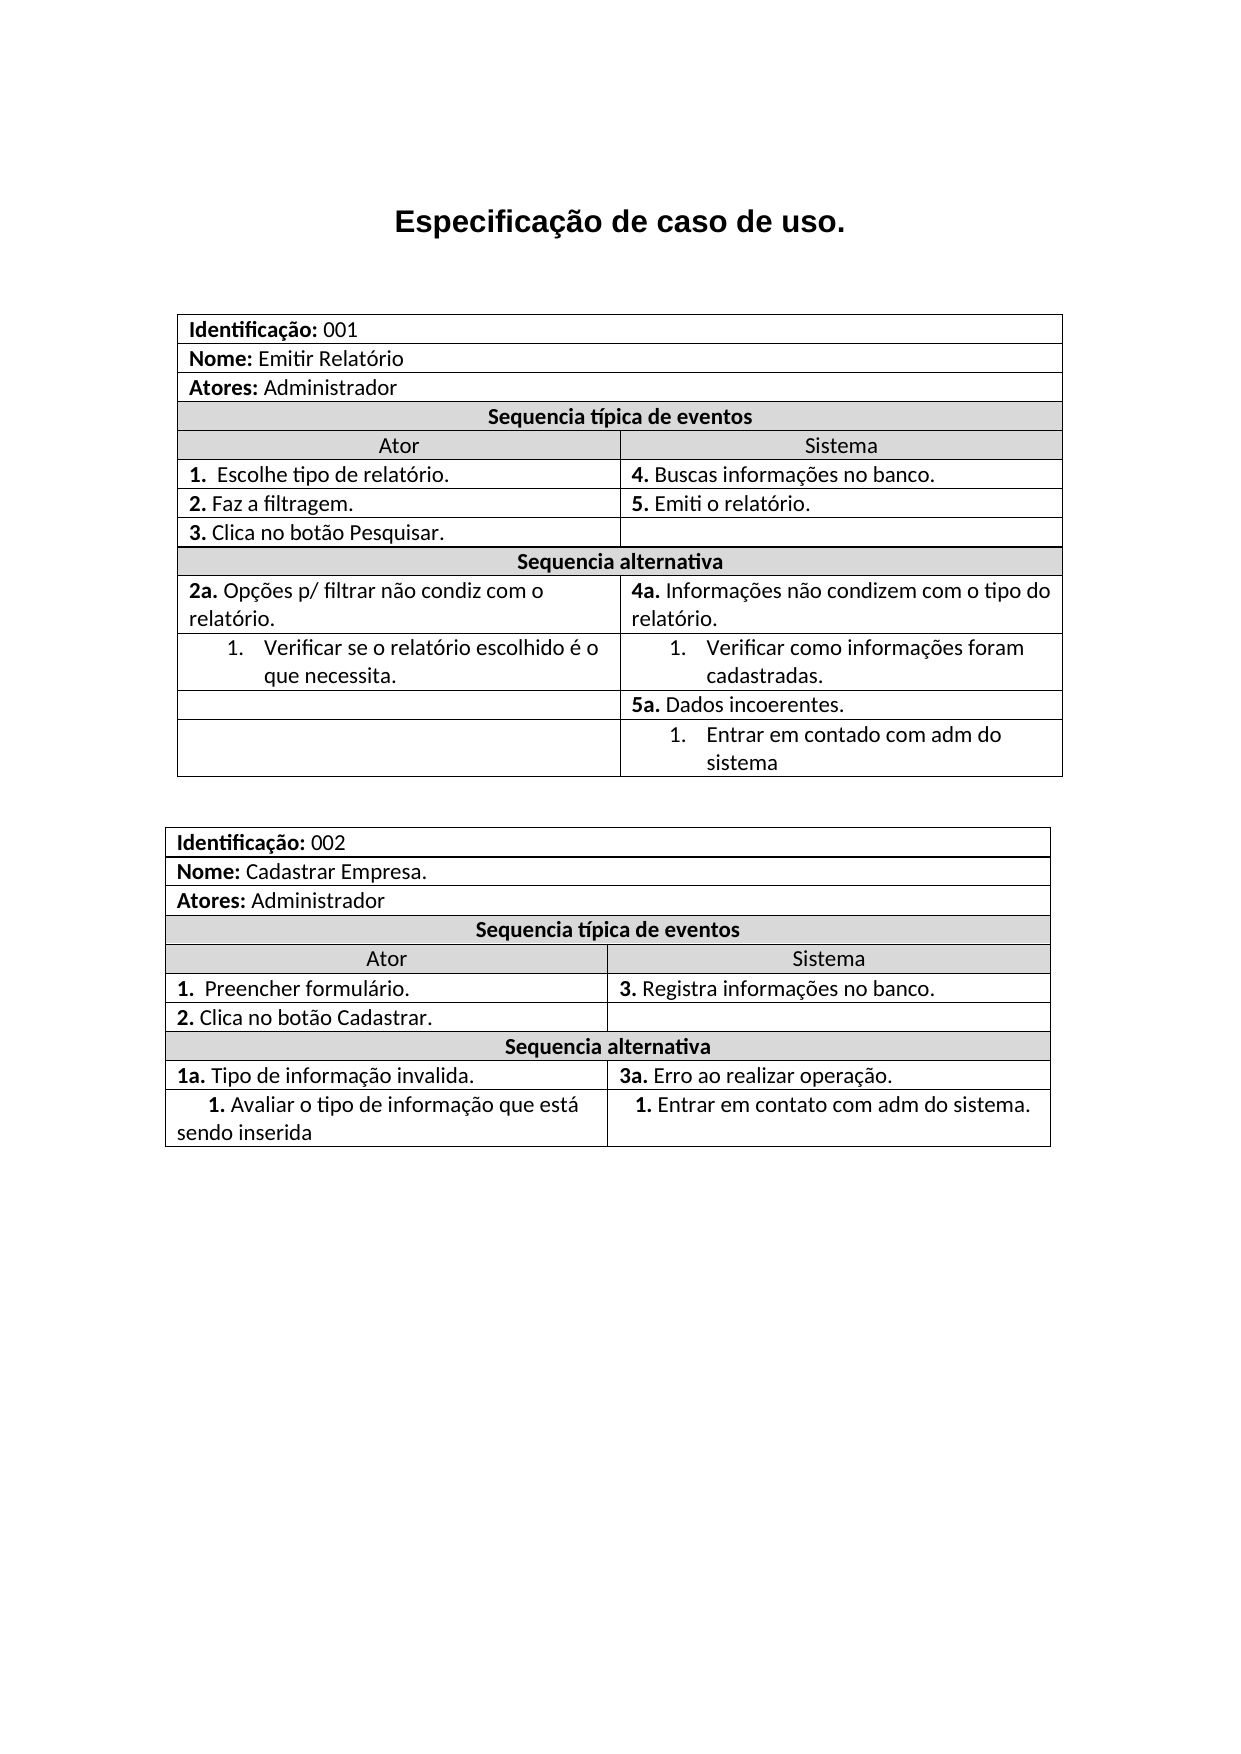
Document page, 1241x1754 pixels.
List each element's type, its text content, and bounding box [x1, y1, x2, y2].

table_cell 2. Faz a filtragem. [178, 489, 620, 517]
table_cell 4. Buscas informações no banco. [621, 460, 1062, 488]
table_cell 5a. Dados incoerentes. [621, 691, 1062, 719]
table_header Identificação: 001 [178, 315, 1062, 343]
table_cell 3. Registra informações no banco. [608, 974, 1050, 1002]
table_cell 5. Emiti o relatório. [621, 489, 1062, 517]
table_cell Sequencia típica de eventos [166, 916, 1050, 943]
table_cell Ator [166, 945, 607, 973]
table_cell Nome: Emitir Relatório [178, 344, 1062, 372]
table_cell 1. Preencher formulário. [166, 974, 607, 1002]
table_cell Atores: Administrador [178, 373, 1062, 401]
table_cell [608, 1003, 1050, 1031]
table_cell Entrar em contado com adm do sistema [621, 720, 1062, 776]
table_cell [178, 720, 620, 776]
table_cell Sistema [608, 945, 1050, 973]
table_cell Nome: Cadastrar Empresa. [166, 858, 1050, 885]
table_cell 1. Escolhe tipo de relatório. [178, 460, 620, 488]
table_cell 3. Clica no botão Pesquisar. [178, 518, 620, 546]
table_cell Atores: Administrador [166, 886, 1050, 914]
table_cell Sequencia alternativa [166, 1032, 1050, 1060]
table_cell [178, 691, 620, 719]
table_cell Verificar se o relatório escolhido é o que necessita. [178, 634, 620, 689]
table_cell 1. Entrar em contato com adm do sistema. [608, 1090, 1050, 1146]
table_cell 3a. Erro ao realizar operação. [608, 1061, 1050, 1089]
table_cell [621, 518, 1062, 546]
table_cell Sequencia alternativa [178, 548, 1062, 575]
table_cell Sequencia típica de eventos [178, 402, 1062, 430]
table_cell 1. Avaliar o tipo de informação que está sendo inserida [166, 1090, 607, 1146]
table_cell 2a. Opções p/ filtrar não condiz com o relatório. [178, 576, 620, 632]
table_cell 1a. Tipo de informação invalida. [166, 1061, 607, 1089]
table_cell Verificar como informações foram cadastradas. [621, 634, 1062, 689]
table_cell Ator [178, 431, 620, 459]
table_cell Sistema [621, 431, 1062, 459]
table_header Identificação: 002 [166, 828, 1050, 856]
text Especificação de caso de uso. [177, 203, 1063, 239]
table_cell 2. Clica no botão Cadastrar. [166, 1003, 607, 1031]
table_cell 4a. Informações não condizem com o tipo do relatório. [621, 576, 1062, 632]
